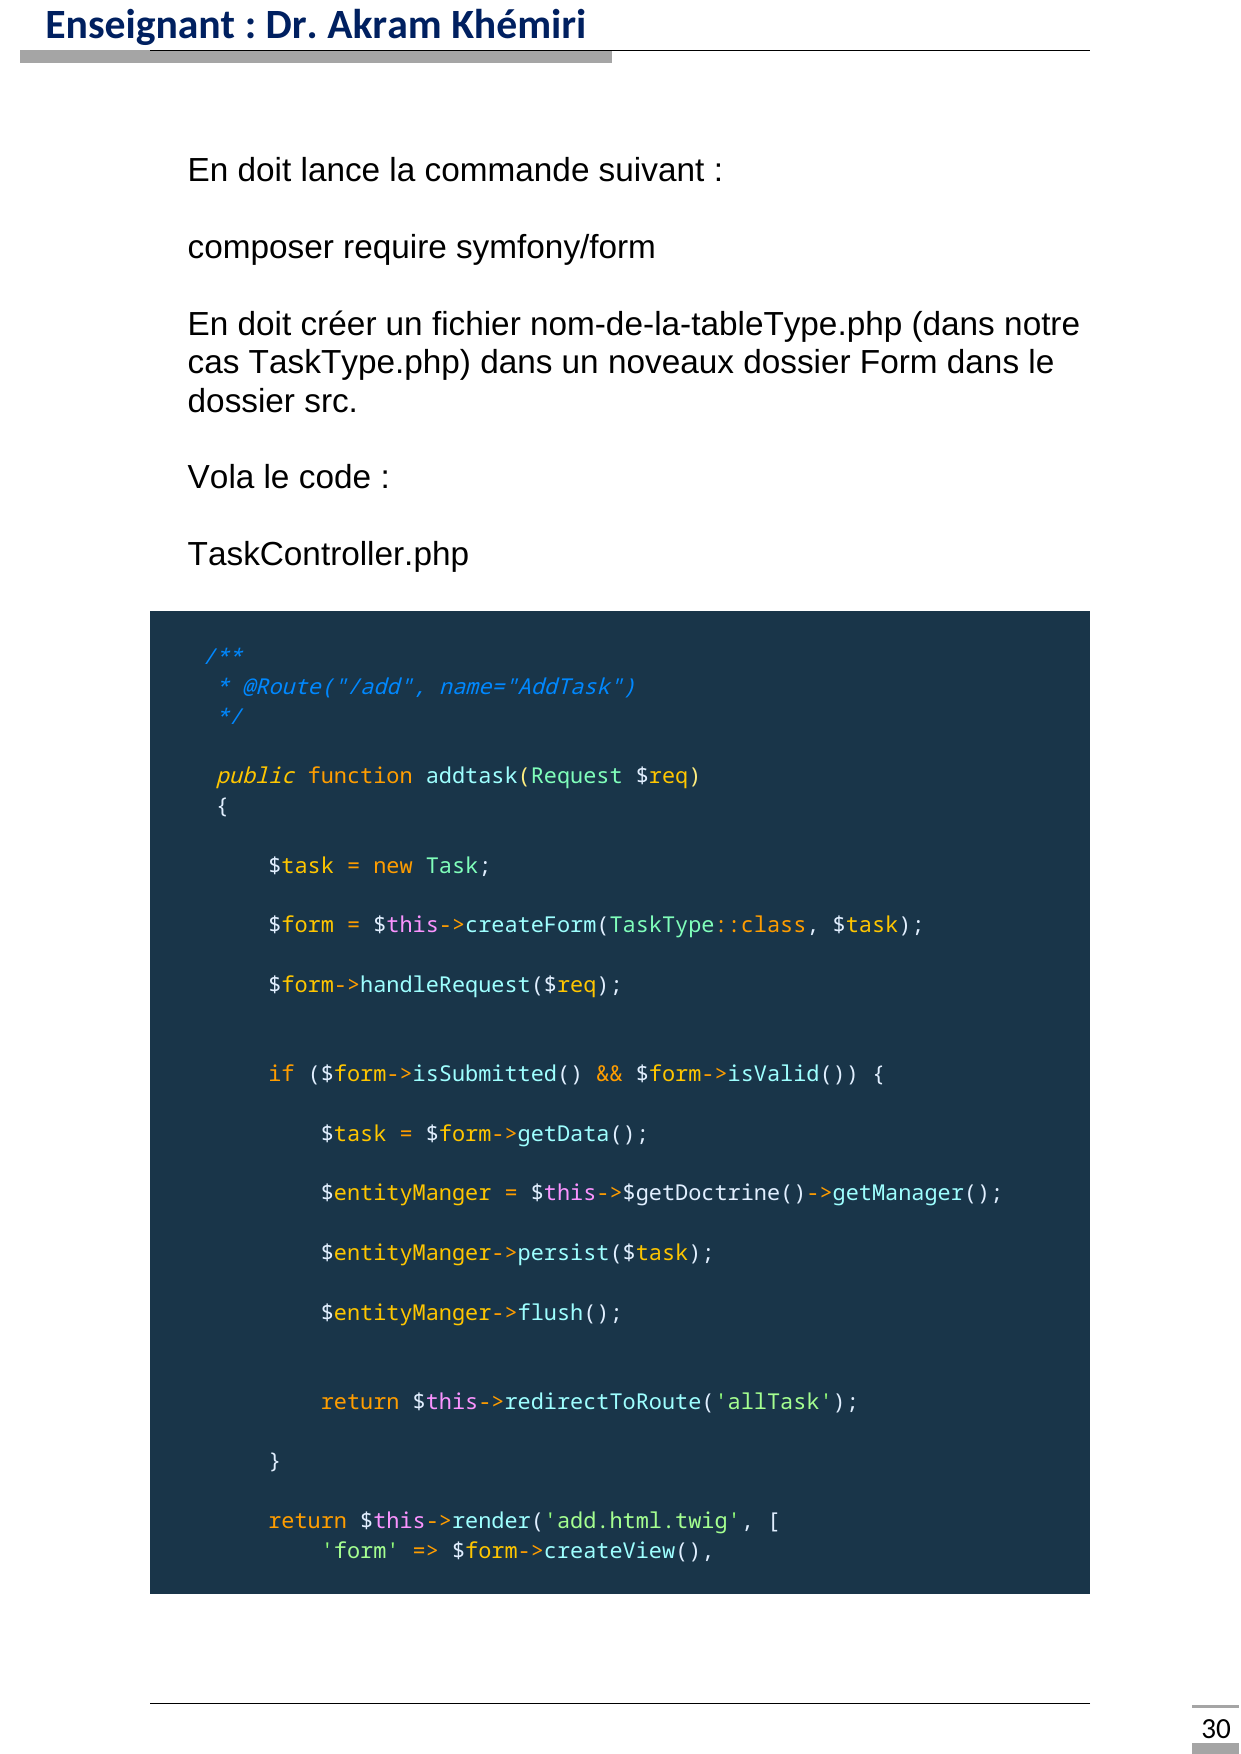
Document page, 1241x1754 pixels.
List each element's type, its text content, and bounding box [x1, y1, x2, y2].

text $entityManger->flush(); [150, 1296, 1090, 1326]
text Vola le code : [187, 457, 1090, 496]
text En doit lance la commande suivant : [187, 150, 1090, 188]
text /** [150, 641, 1090, 671]
text $entityManger->persist($task); [150, 1237, 1090, 1267]
text $entityManger = $this->$getDoctrine()->getManager(); [150, 1177, 1090, 1207]
text */ [150, 701, 1090, 730]
text $task = $form->getData(); [150, 1118, 1090, 1147]
text if ($form->isSubmitted() && $form->isValid()) { [150, 1058, 1090, 1088]
text $task = new Task; [150, 849, 1090, 879]
text * @Route("/add", name="AddTask") [150, 671, 1090, 701]
text { [150, 790, 1090, 820]
text TaskController.php [187, 534, 1090, 573]
text composer require symfony/form [187, 227, 1090, 265]
text return $this->redirectToRoute('allTask'); [150, 1386, 1090, 1416]
text En doit créer un fichier nom-de-la-tableType.php (dans notre cas TaskType.php) dans un noveaux dossier Form dans le dossier src. [187, 304, 1090, 419]
text $form = $this->createForm(TaskType::class, $task); [150, 909, 1090, 939]
text 'form' => $form->createView(), [150, 1535, 1090, 1564]
text $form->handleRequest($req); [150, 969, 1090, 998]
text return $this->render('add.html.twig', [ [150, 1505, 1090, 1535]
text } [150, 1445, 1090, 1475]
text public function addtask(Request $req) [150, 760, 1090, 790]
